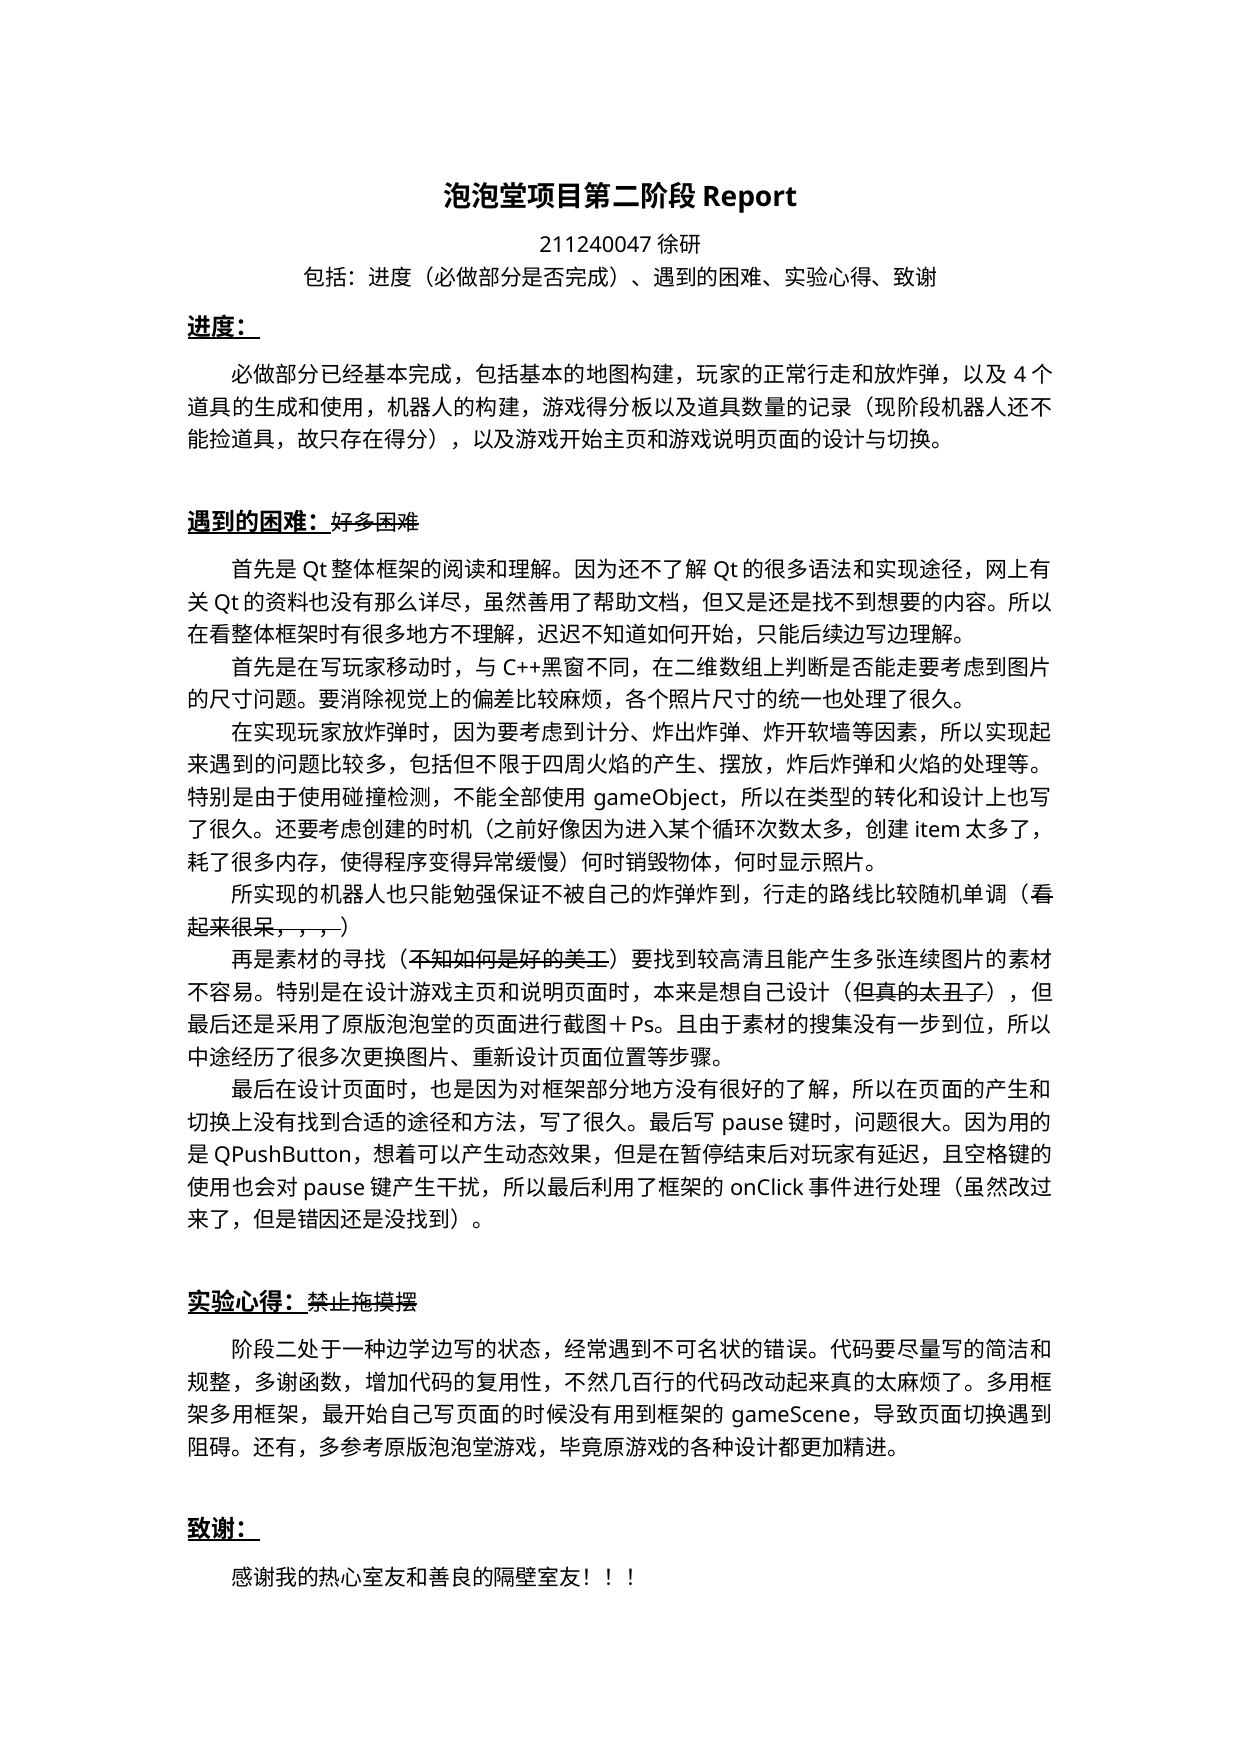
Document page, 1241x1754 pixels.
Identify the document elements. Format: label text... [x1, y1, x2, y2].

text 再是素材的寻找（不知如何是好的美工）要找到较高清且能产生多张连续图片的素材不容易。特别是在设计游戏主页和说明页面时，本来是想自己设计（但真的太丑了），但最后还是采用了原版泡泡堂的页面进行截图＋Ps。且由于素材的搜集没有一步到位，所以中途经历了很多次更换图片、重新设计页面位置等步骤。 [187, 942, 1053, 1072]
text 首先是在写玩家移动时，与C++黑窗不同，在二维数组上判断是否能走要考虑到图片的尺寸问题。要消除视觉上的偏差比较麻烦，各个照片尺寸的统一也处理了很久。 [187, 649, 1053, 714]
text 最后在设计页面时，也是因为对框架部分地方没有很好的了解，所以在页面的产生和切换上没有找到合适的途径和方法，写了很久。最后写pause键时，问题很大。因为用的是QPushButton，想着可以产生动态效果，但是在暂停结束后对玩家有延迟，且空格键的使用也会对pause键产生干扰，所以最后利用了框架的onClick事件进行处理（虽然改过来了，但是错因还是没找到）。 [187, 1072, 1053, 1234]
text 进度： [187, 292, 1053, 357]
text 致谢： [187, 1494, 1053, 1559]
text 遇到的困难：好多困难 [187, 487, 1053, 552]
text 感谢我的热心室友和善良的隔壁室友！！！ [187, 1559, 1053, 1592]
text 实验心得：禁止拖摸摆 [187, 1267, 1053, 1332]
text 泡泡堂项目第二阶段Report [187, 162, 1053, 227]
text 在实现玩家放炸弹时，因为要考虑到计分、炸出炸弹、炸开软墙等因素，所以实现起来遇到的问题比较多，包括但不限于四周火焰的产生、摆放，炸后炸弹和火焰的处理等。特别是由于使用碰撞检测，不能全部使用gameObject，所以在类型的转化和设计上也写了很久。还要考虑创建的时机（之前好像因为进入某个循环次数太多，创建item太多了，耗了很多内存，使得程序变得异常缓慢）何时销毁物体，何时显示照片。 [187, 714, 1053, 877]
text 包括：进度（必做部分是否完成）、遇到的困难、实验心得、致谢 [187, 259, 1053, 292]
text 211240047 徐研 [187, 227, 1053, 259]
text 所实现的机器人也只能勉强保证不被自己的炸弹炸到，行走的路线比较随机单调（看起来很呆，，，） [187, 877, 1053, 942]
text 必做部分已经基本完成，包括基本的地图构建，玩家的正常行走和放炸弹，以及4个道具的生成和使用，机器人的构建，游戏得分板以及道具数量的记录（现阶段机器人还不能捡道具，故只存在得分），以及游戏开始主页和游戏说明页面的设计与切换。 [187, 357, 1053, 454]
text 首先是Qt整体框架的阅读和理解。因为还不了解Qt的很多语法和实现途径，网上有关Qt的资料也没有那么详尽，虽然善用了帮助文档，但又是还是找不到想要的内容。所以在看整体框架时有很多地方不理解，迟迟不知道如何开始，只能后续边写边理解。 [187, 552, 1053, 649]
text 阶段二处于一种边学边写的状态，经常遇到不可名状的错误。代码要尽量写的简洁和规整，多谢函数，增加代码的复用性，不然几百行的代码改动起来真的太麻烦了。多用框架多用框架，最开始自己写页面的时候没有用到框架的gameScene，导致页面切换遇到阻碍。还有，多参考原版泡泡堂游戏，毕竟原游戏的各种设计都更加精进。 [187, 1332, 1053, 1462]
